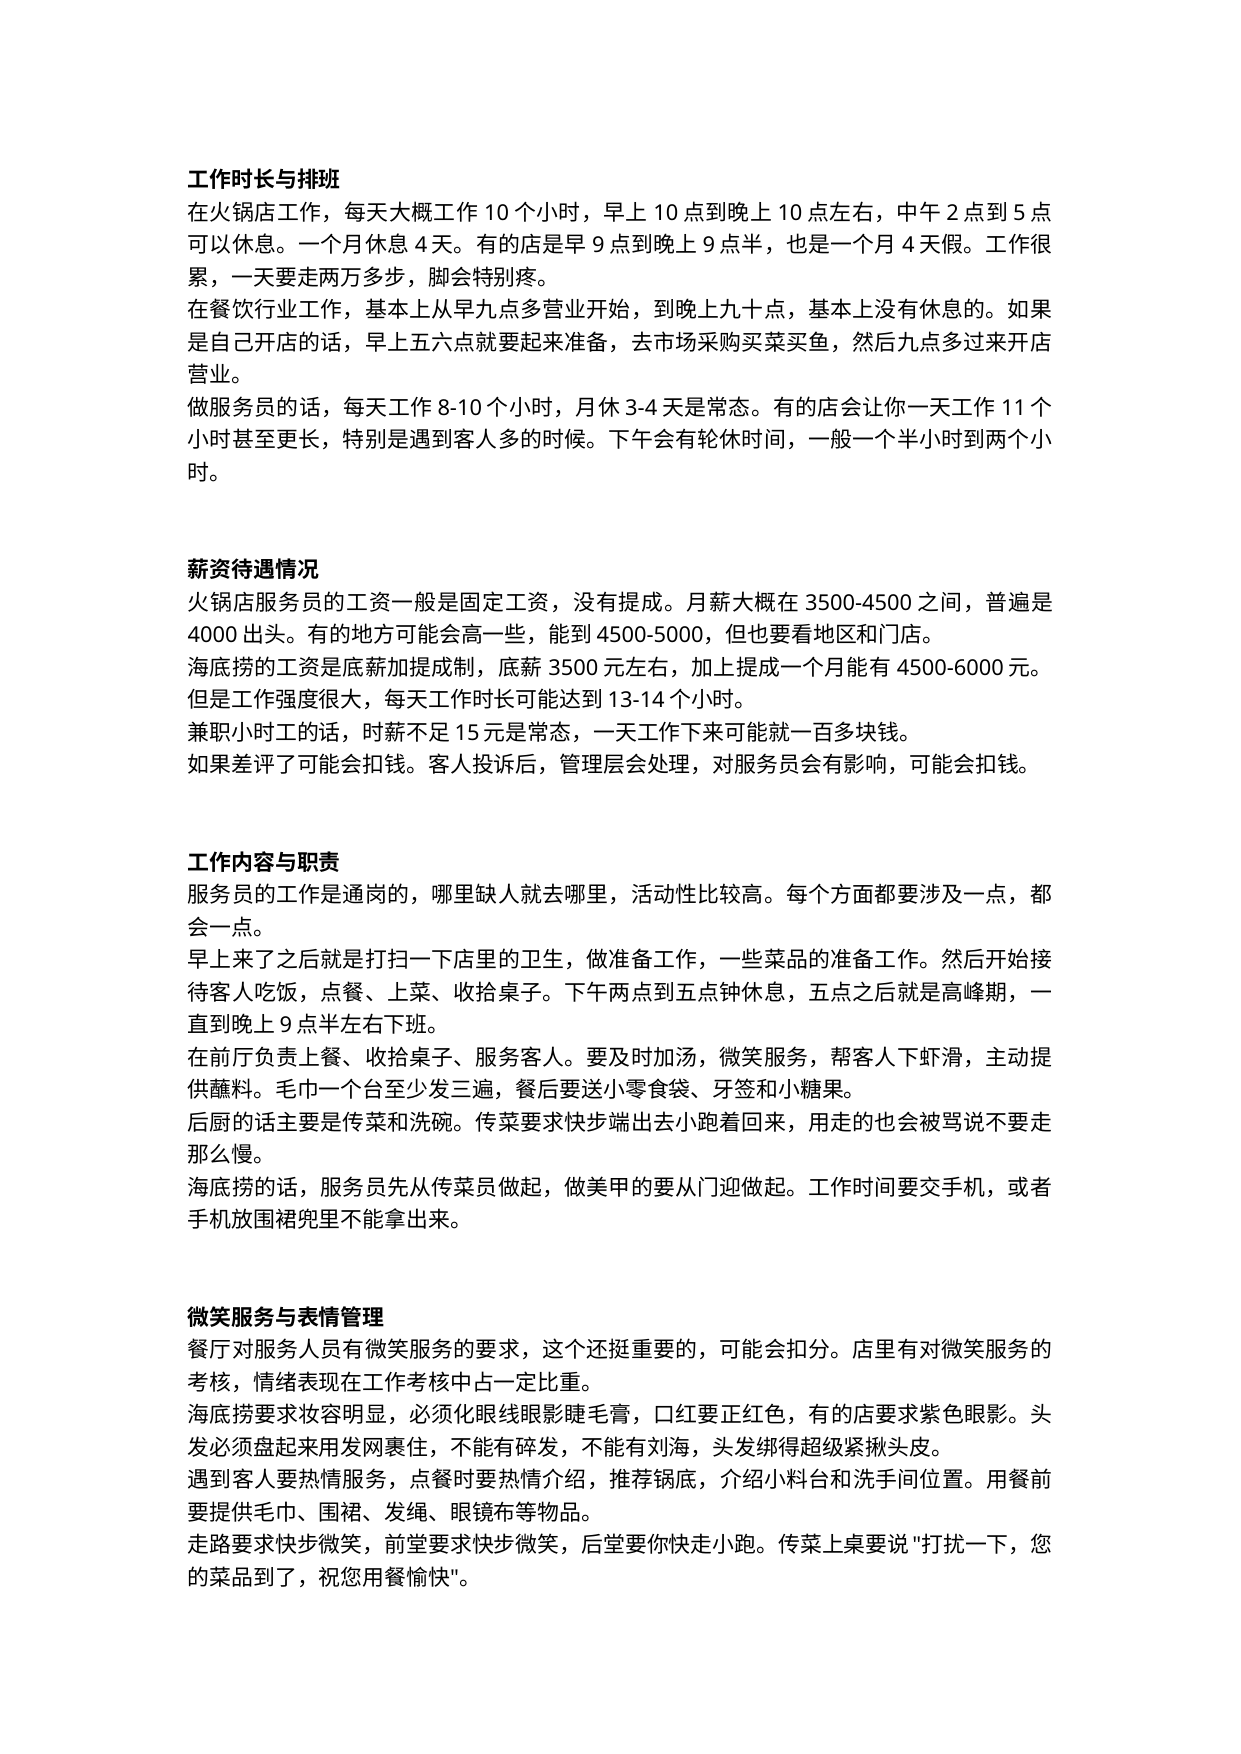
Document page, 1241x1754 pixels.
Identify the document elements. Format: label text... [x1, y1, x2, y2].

text 微笑服务与表情管理 [187, 1299, 1053, 1332]
text 走路要求快步微笑，前堂要求快步微笑，后堂要你快走小跑。传菜上桌要说"打扰一下，您的菜品到了，祝您用餐愉快"。 [187, 1527, 1053, 1592]
text 做服务员的话，每天工作8-10个小时，月休3-4天是常态。有的店会让你一天工作11个小时甚至更长，特别是遇到客人多的时候。下午会有轮休时间，一般一个半小时到两个小时。 [187, 389, 1053, 487]
text 在餐饮行业工作，基本上从早九点多营业开始，到晚上九十点，基本上没有休息的。如果是自己开店的话，早上五六点就要起来准备，去市场采购买菜买鱼，然后九点多过来开店营业。 [187, 292, 1053, 389]
text 如果差评了可能会扣钱。客人投诉后，管理层会处理，对服务员会有影响，可能会扣钱。 [187, 747, 1053, 779]
text 海底捞要求妆容明显，必须化眼线眼影睫毛膏，口红要正红色，有的店要求紫色眼影。头发必须盘起来用发网裹住，不能有碎发，不能有刘海，头发绑得超级紧揪头皮。 [187, 1397, 1053, 1462]
text 遇到客人要热情服务，点餐时要热情介绍，推荐锅底，介绍小料台和洗手间位置。用餐前要提供毛巾、围裙、发绳、眼镜布等物品。 [187, 1462, 1053, 1527]
text 薪资待遇情况 [187, 552, 1053, 584]
text 兼职小时工的话，时薪不足15元是常态，一天工作下来可能就一百多块钱。 [187, 714, 1053, 747]
text 在火锅店工作，每天大概工作10个小时，早上10点到晚上10点左右，中午2点到5点可以休息。一个月休息4天。有的店是早9点到晚上9点半，也是一个月4天假。工作很累，一天要走两万多步，脚会特别疼。 [187, 194, 1053, 292]
text 后厨的话主要是传菜和洗碗。传菜要求快步端出去小跑着回来，用走的也会被骂说不要走那么慢。 [187, 1104, 1053, 1169]
text 服务员的工作是通岗的，哪里缺人就去哪里，活动性比较高。每个方面都要涉及一点，都会一点。 [187, 877, 1053, 942]
text 火锅店服务员的工资一般是固定工资，没有提成。月薪大概在3500-4500之间，普遍是4000出头。有的地方可能会高一些，能到4500-5000，但也要看地区和门店。 [187, 584, 1053, 649]
text 海底捞的工资是底薪加提成制，底薪3500元左右，加上提成一个月能有4500-6000元。但是工作强度很大，每天工作时长可能达到13-14个小时。 [187, 649, 1053, 714]
text 工作内容与职责 [187, 844, 1053, 877]
text 早上来了之后就是打扫一下店里的卫生，做准备工作，一些菜品的准备工作。然后开始接待客人吃饭，点餐、上菜、收拾桌子。下午两点到五点钟休息，五点之后就是高峰期，一直到晚上9点半左右下班。 [187, 942, 1053, 1039]
text 工作时长与排班 [187, 162, 1053, 194]
text 海底捞的话，服务员先从传菜员做起，做美甲的要从门迎做起。工作时间要交手机，或者手机放围裙兜里不能拿出来。 [187, 1169, 1053, 1234]
text 餐厅对服务人员有微笑服务的要求，这个还挺重要的，可能会扣分。店里有对微笑服务的考核，情绪表现在工作考核中占一定比重。 [187, 1332, 1053, 1397]
text 在前厅负责上餐、收拾桌子、服务客人。要及时加汤，微笑服务，帮客人下虾滑，主动提供蘸料。毛巾一个台至少发三遍，餐后要送小零食袋、牙签和小糖果。 [187, 1039, 1053, 1104]
